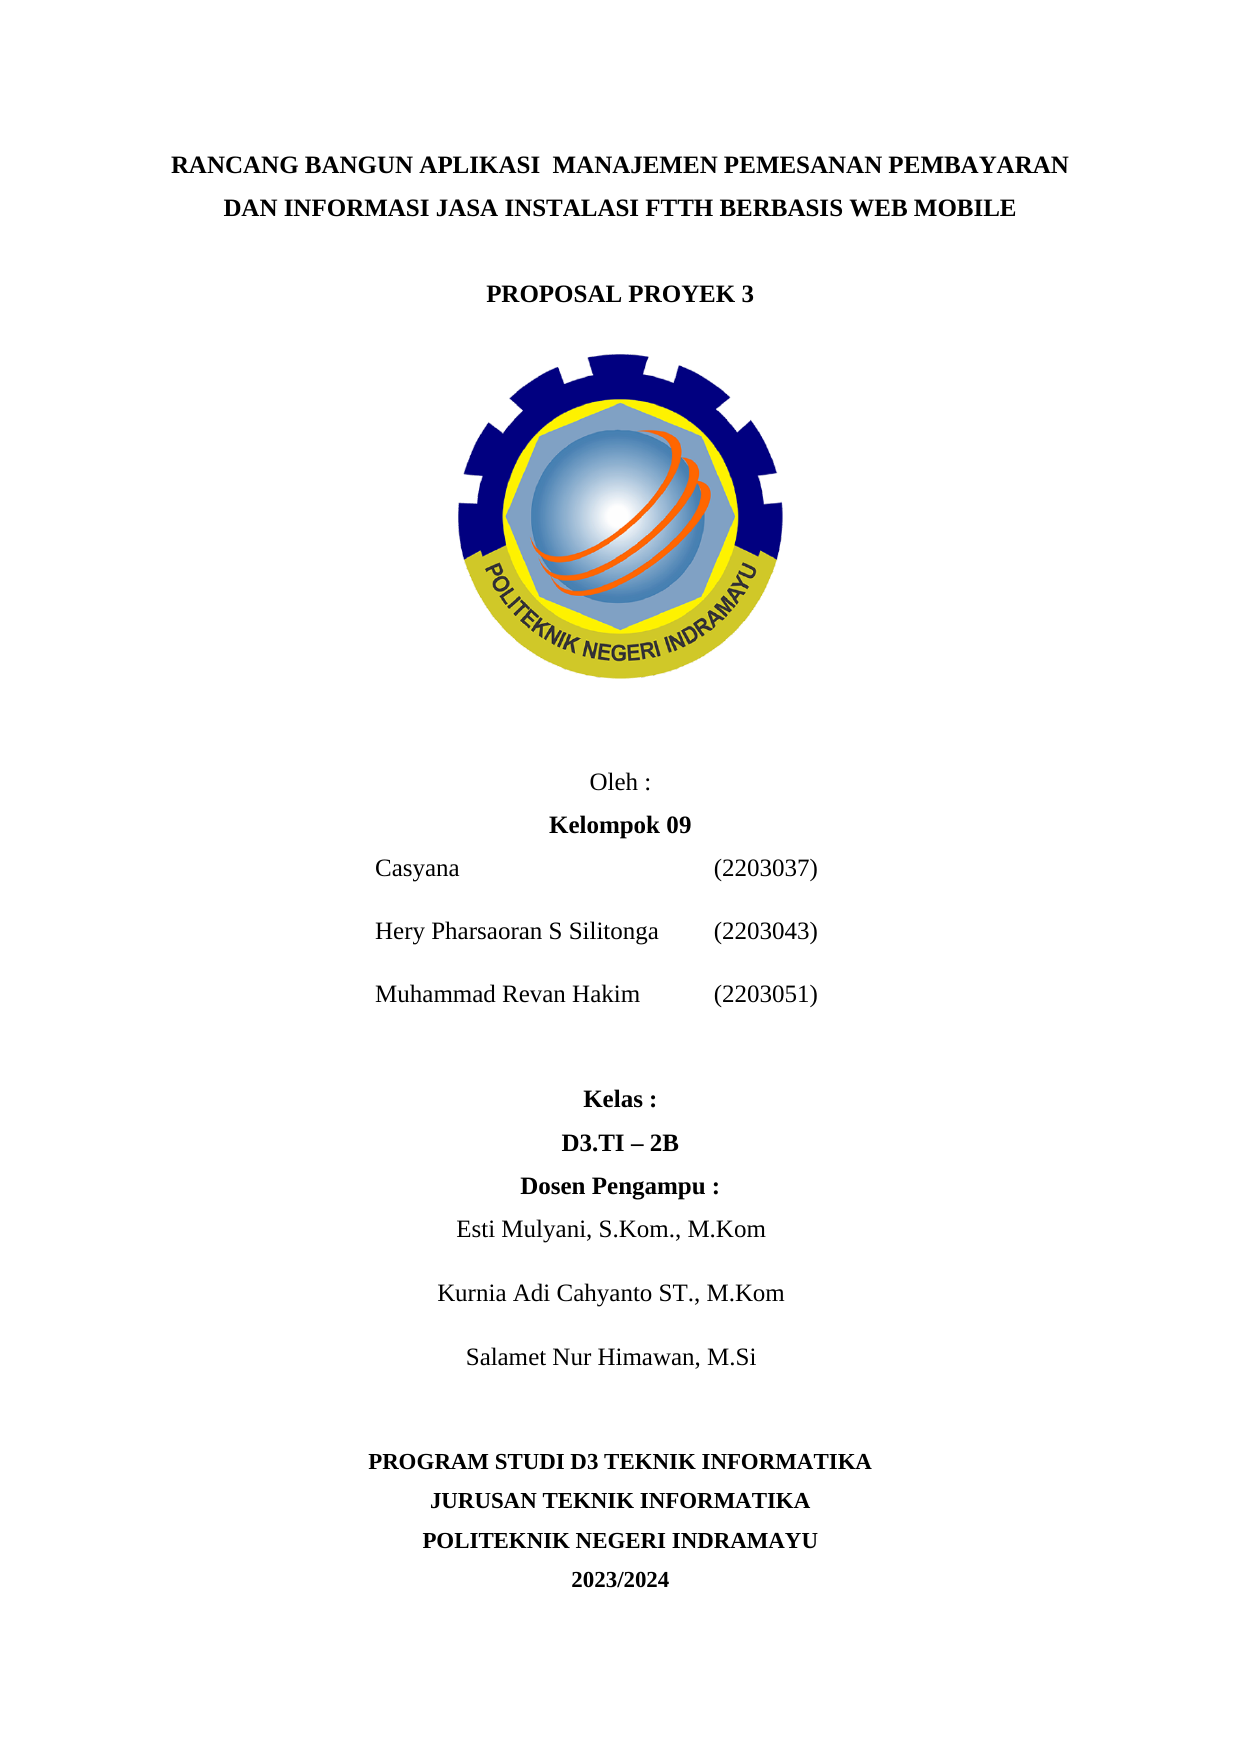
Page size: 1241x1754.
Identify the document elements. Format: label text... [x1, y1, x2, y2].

table_header Casyana [364, 853, 702, 916]
list JURUSAN TEKNIK INFORMATIKA [150, 1487, 1090, 1513]
table_header Esti Mulyani, S.Kom., M.Kom Kurnia Adi Cahyanto ST., M.Kom Salamet Nur Himawan, M.Si [413, 1214, 808, 1404]
text Kelas : [150, 1084, 1090, 1113]
list PROGRAM STUDI D3 TEKNIK INFORMATIKA [150, 1448, 1090, 1474]
text D3.TI – 2B [150, 1128, 1090, 1156]
list POLITEKNIK NEGERI INDRAMAYU [150, 1527, 1090, 1553]
table_header (2203037) [702, 853, 856, 916]
table_cell (2203051) [702, 979, 856, 1041]
table_cell Muhammad Revan Hakim [364, 979, 702, 1041]
text Kelompok 09 [150, 810, 1090, 839]
list Dosen Pengampu : [150, 1171, 1090, 1199]
text Oleh : [150, 767, 1090, 796]
table_cell (2203043) [702, 916, 856, 979]
list 2023/2024 [150, 1566, 1090, 1592]
text PROPOSAL PROYEK 3 [150, 279, 1090, 308]
picture [426, 322, 814, 710]
table_cell Hery Pharsaoran S Silitonga [364, 916, 702, 979]
text RANCANG BANGUN APLIKASI MANAJEMEN PEMESANAN PEMBAYARAN [150, 150, 1090, 179]
text DAN INFORMASI JASA INSTALASI FTTH BERBASIS WEB MOBILE [150, 193, 1090, 222]
